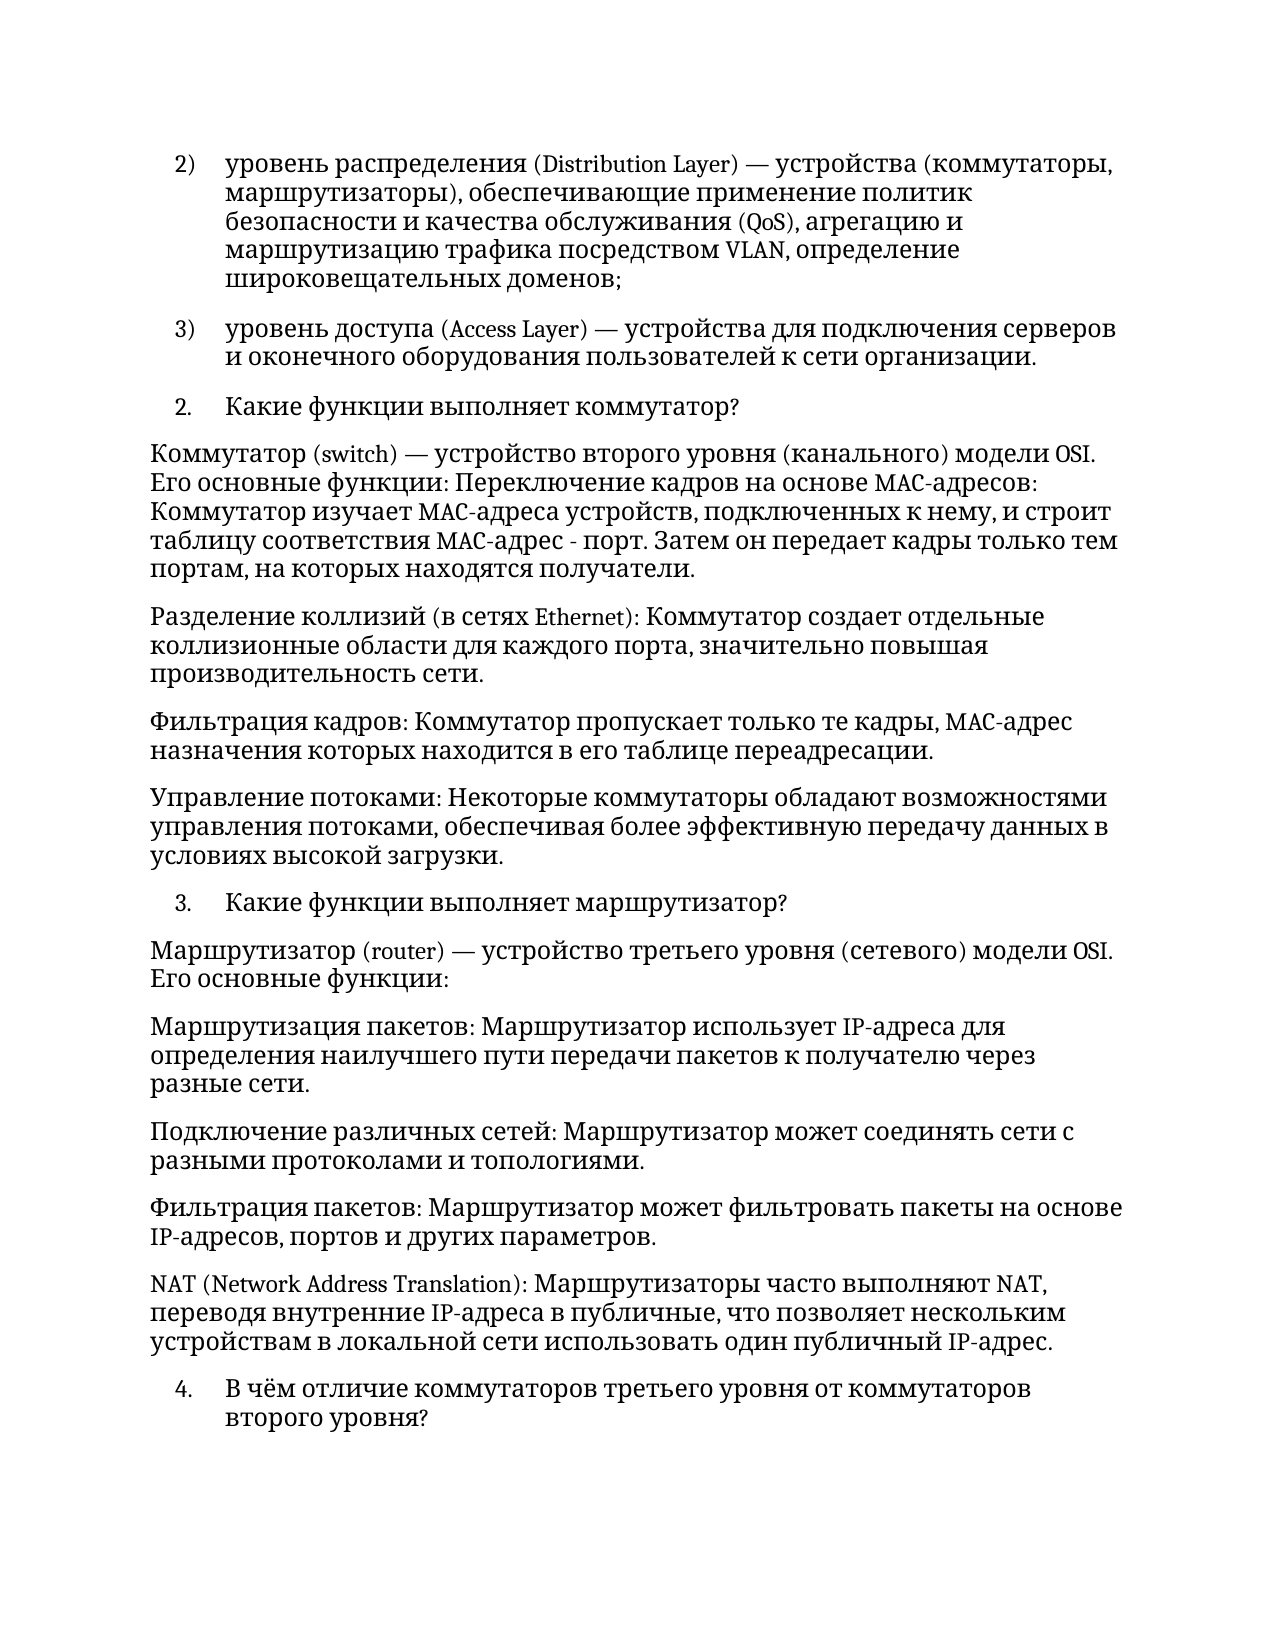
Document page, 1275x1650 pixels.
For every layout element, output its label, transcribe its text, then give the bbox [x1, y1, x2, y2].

text Маршрутизация пакетов: Маршрутизатор использует IP-адреса для определения наилучшего пути передачи пакетов к получателю через разные сети. [150, 1013, 1125, 1099]
list В чём отличие коммутаторов третьего уровня от коммутаторов второго уровня? [175, 1375, 1125, 1433]
text Коммутатор (switch) — устройство второго уровня (канального) модели OSI. Его основные функции: Переключение кадров на основе MAC-адресов: Коммутатор изучает MAC-адреса устройств, подключенных к нему, и строит таблицу соответствия MAC-адрес - порт. Затем он передает кадры только тем портам, на которых находятся получатели. [150, 440, 1125, 584]
list Какие функции выполняет маршрутизатор? [175, 889, 1125, 918]
list уровень доступа (Access Layer) — устройства для подключения серверов и оконечного оборудования пользователей к сети организации. [175, 314, 1125, 372]
text Подключение различных сетей: Маршрутизатор может соединять сети с разными протоколами и топологиями. [150, 1118, 1125, 1175]
text Разделение коллизий (в сетях Ethernet): Коммутатор создает отдельные коллизионные области для каждого порта, значительно повышая производительность сети. [150, 603, 1125, 689]
text Управление потоками: Некоторые коммутаторы обладают возможностями управления потоками, обеспечивая более эффективную передачу данных в условиях высокой загрузки. [150, 784, 1125, 870]
list Какие функции выполняет коммутатор? [175, 393, 1125, 422]
list уровень распределения (Distribution Layer) — устройства (коммутаторы, маршрутизаторы), обеспечивающие применение политик безопасности и качества обслуживания (QoS), агрегацию и маршрутизацию трафика посредством VLAN, определение широковещательных доменов; [175, 150, 1125, 294]
text Фильтрация пакетов: Маршрутизатор может фильтровать пакеты на основе IP-адресов, портов и других параметров. [150, 1194, 1125, 1252]
text Фильтрация кадров: Коммутатор пропускает только те кадры, MAC-адрес назначения которых находится в его таблице переадресации. [150, 708, 1125, 765]
text NAT (Network Address Translation): Маршрутизаторы часто выполняют NAT, переводя внутренние IP-адреса в публичные, что позволяет нескольким устройствам в локальной сети использовать один публичный IP-адрес. [150, 1270, 1125, 1357]
text Маршрутизатор (router) — устройство третьего уровня (сетевого) модели OSI. Его основные функции: [150, 937, 1125, 994]
